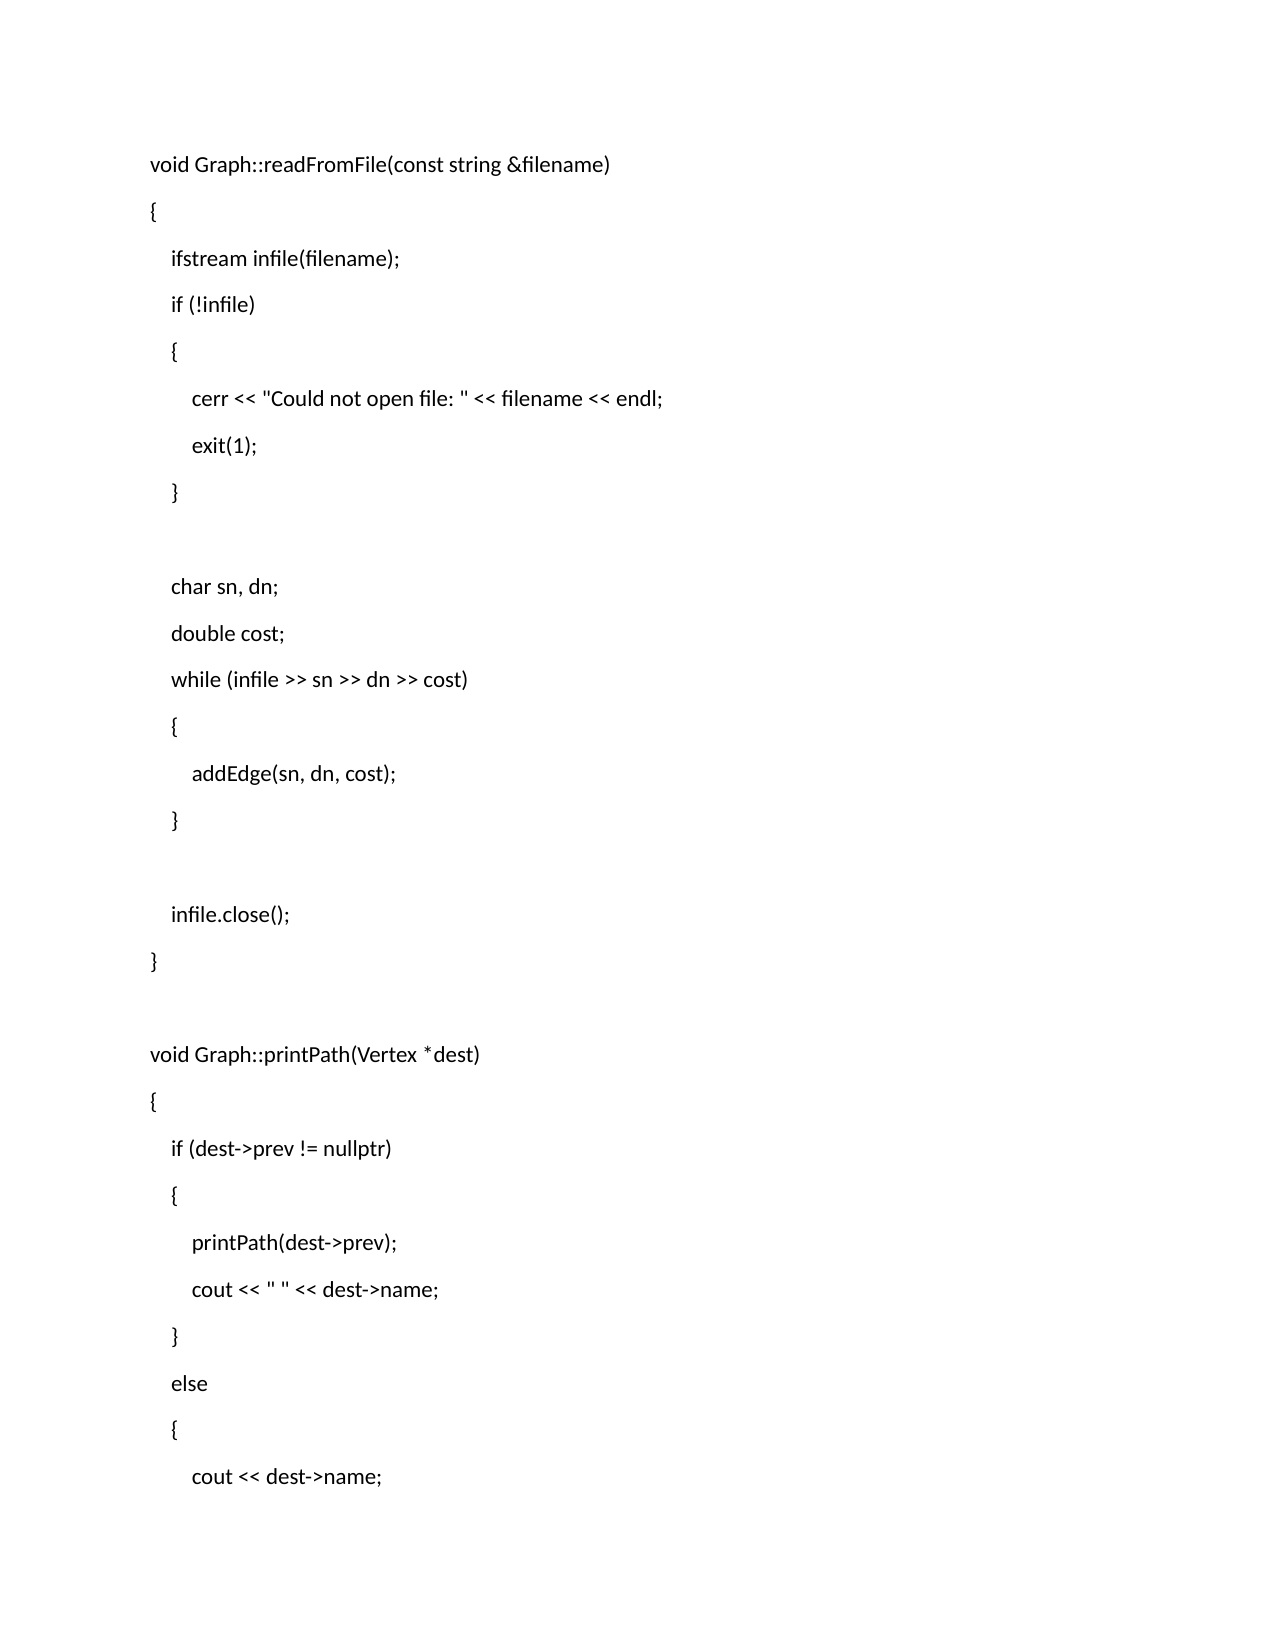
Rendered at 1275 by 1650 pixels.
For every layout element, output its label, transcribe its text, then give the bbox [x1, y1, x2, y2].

text double cost; [150, 619, 1125, 647]
text while (infile >> sn >> dn >> cost) [150, 666, 1125, 694]
text cerr << "Could not open file: " << filename << endl; [150, 384, 1125, 412]
text else [150, 1369, 1125, 1397]
text exit(1); [150, 431, 1125, 459]
text void Graph::readFromFile(const string &filename) [150, 150, 1125, 178]
text } [150, 947, 1125, 975]
text infile.close(); [150, 900, 1125, 928]
text } [150, 478, 1125, 506]
text { [150, 1181, 1125, 1209]
text char sn, dn; [150, 572, 1125, 600]
text addEdge(sn, dn, cost); [150, 759, 1125, 787]
text if (!infile) [150, 291, 1125, 319]
text { [150, 337, 1125, 366]
text cout << dest->name; [150, 1462, 1125, 1491]
text { [150, 1416, 1125, 1444]
text } [150, 806, 1125, 834]
text void Graph::printPath(Vertex *dest) [150, 1041, 1125, 1069]
text { [150, 1087, 1125, 1116]
text { [150, 712, 1125, 741]
text cout << " " << dest->name; [150, 1275, 1125, 1303]
text } [150, 1322, 1125, 1350]
text if (dest->prev != nullptr) [150, 1134, 1125, 1162]
text ifstream infile(filename); [150, 244, 1125, 272]
text printPath(dest->prev); [150, 1228, 1125, 1256]
text { [150, 197, 1125, 225]
